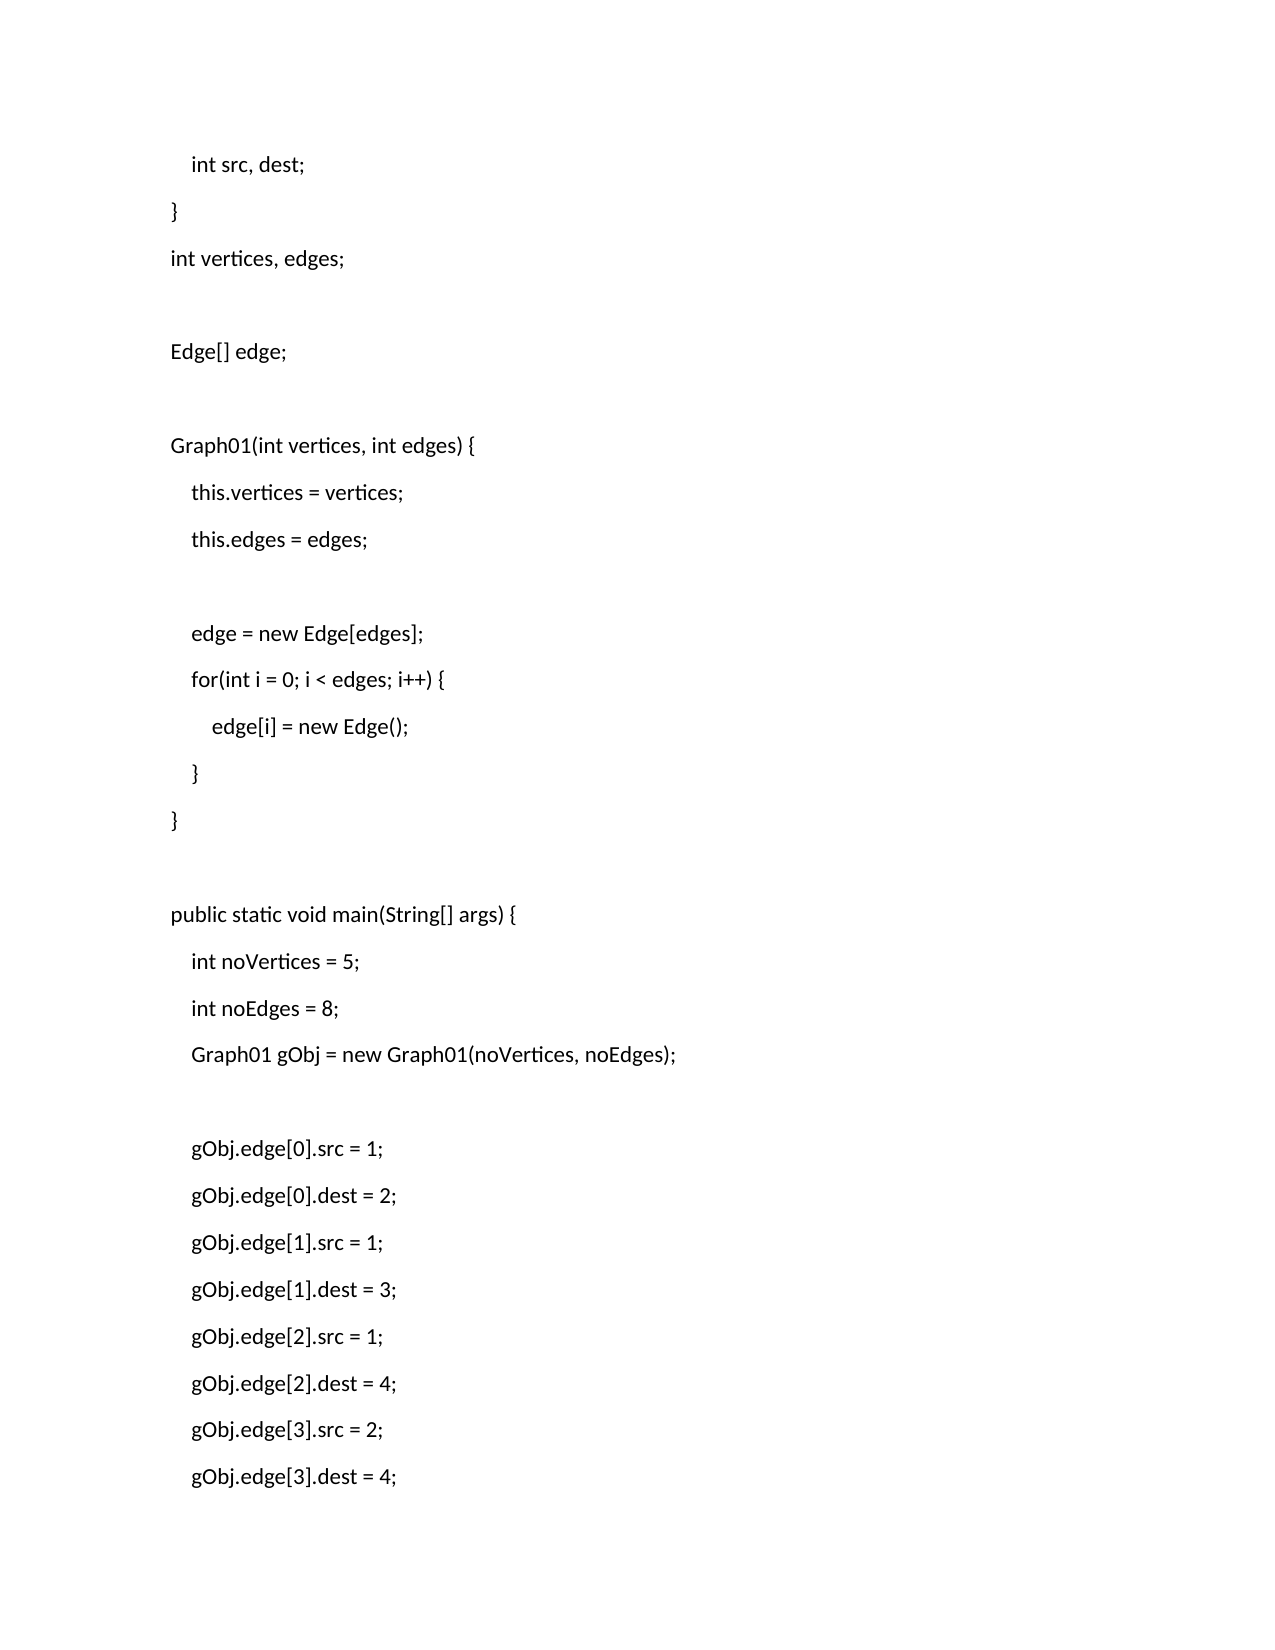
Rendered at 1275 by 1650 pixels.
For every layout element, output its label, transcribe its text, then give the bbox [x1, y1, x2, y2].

text gObj.edge[3].src = 2; [150, 1416, 1125, 1444]
text Edge[] edge; [150, 337, 1125, 366]
text Graph01(int vertices, int edges) { [150, 431, 1125, 459]
text int noVertices = 5; [150, 947, 1125, 975]
text this.vertices = vertices; [150, 478, 1125, 506]
text gObj.edge[0].dest = 2; [150, 1181, 1125, 1209]
text gObj.edge[1].dest = 3; [150, 1275, 1125, 1303]
text edge[i] = new Edge(); [150, 712, 1125, 741]
text this.edges = edges; [150, 525, 1125, 553]
text int src, dest; [150, 150, 1125, 178]
text gObj.edge[1].src = 1; [150, 1228, 1125, 1256]
text int vertices, edges; [150, 244, 1125, 272]
text } [150, 759, 1125, 787]
text } [150, 197, 1125, 225]
text for(int i = 0; i < edges; i++) { [150, 666, 1125, 694]
text Graph01 gObj = new Graph01(noVertices, noEdges); [150, 1041, 1125, 1069]
text gObj.edge[2].dest = 4; [150, 1369, 1125, 1397]
text int noEdges = 8; [150, 994, 1125, 1022]
text } [150, 806, 1125, 834]
text public static void main(String[] args) { [150, 900, 1125, 928]
text edge = new Edge[edges]; [150, 619, 1125, 647]
text gObj.edge[3].dest = 4; [150, 1462, 1125, 1491]
text gObj.edge[2].src = 1; [150, 1322, 1125, 1350]
text gObj.edge[0].src = 1; [150, 1134, 1125, 1162]
